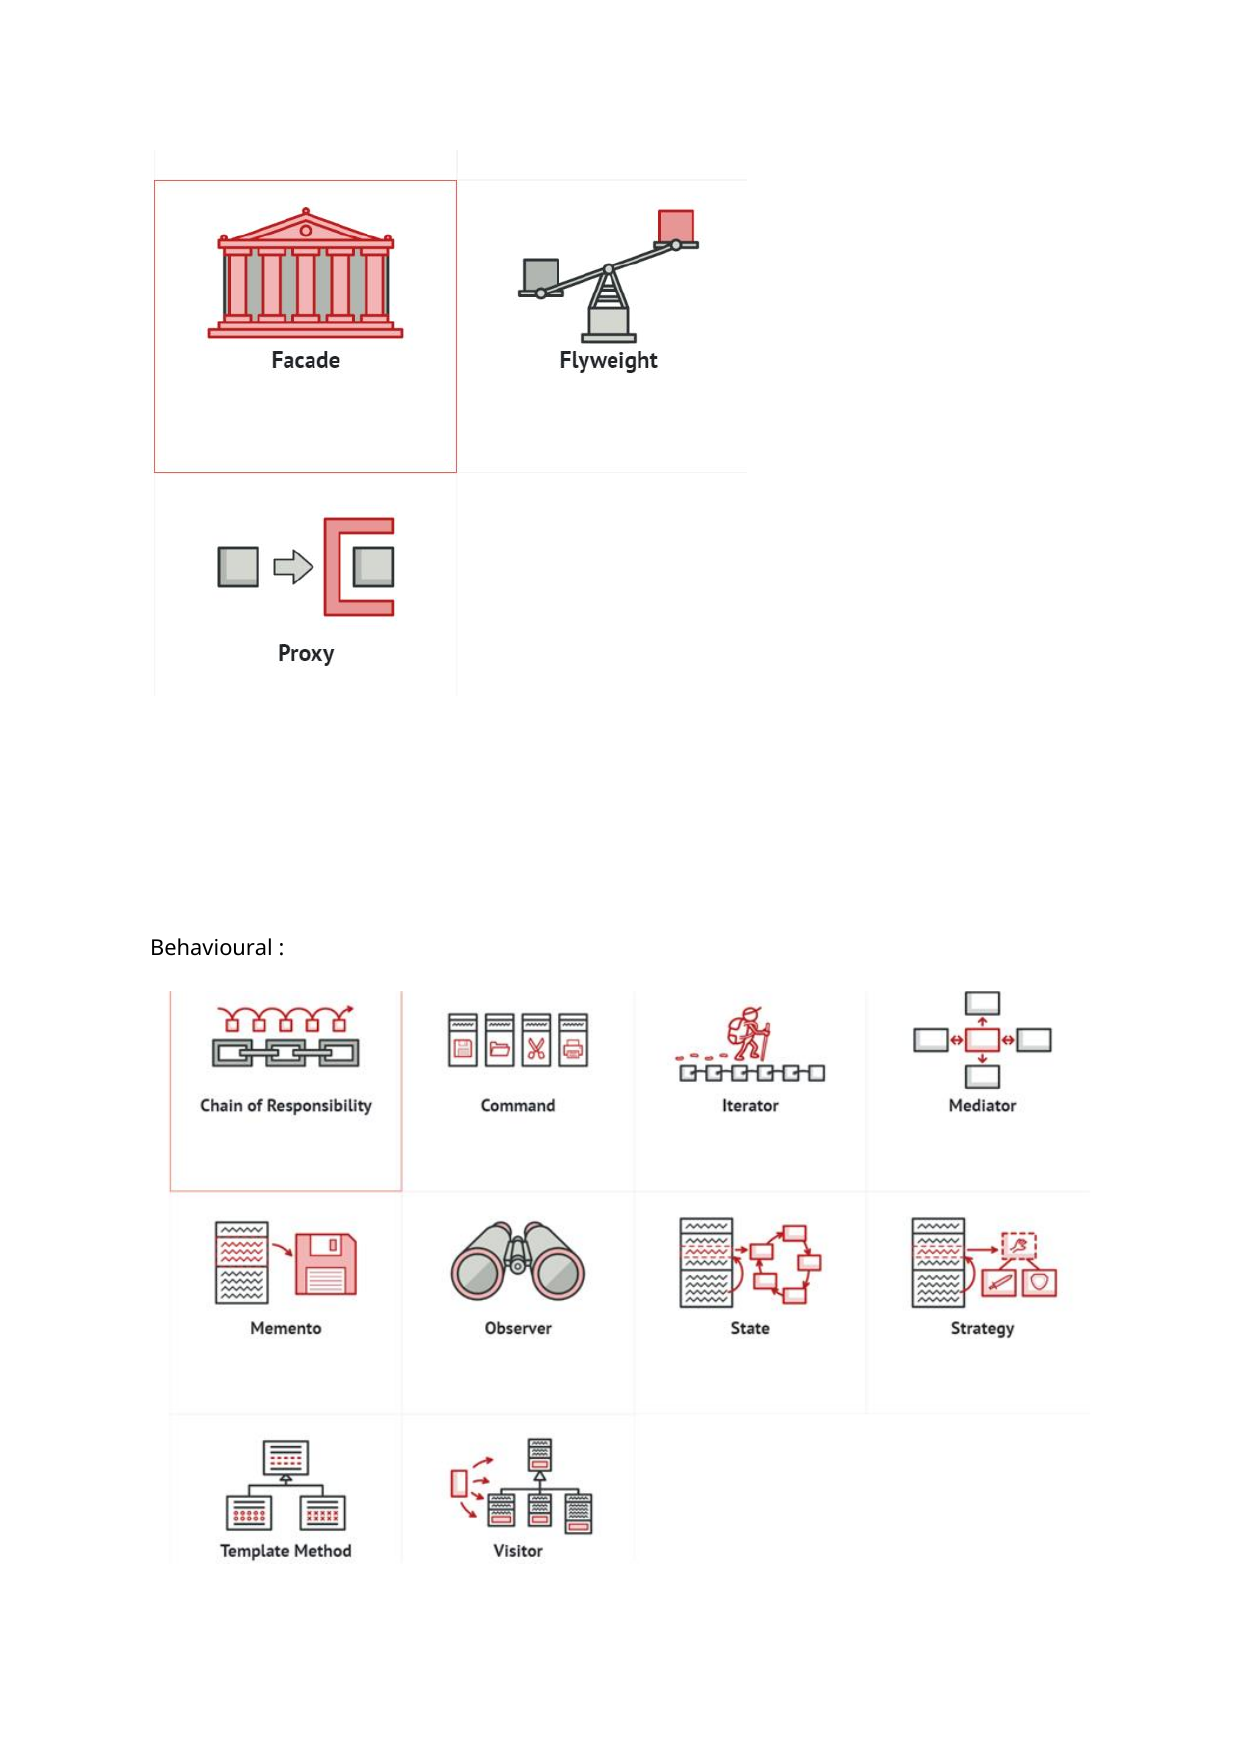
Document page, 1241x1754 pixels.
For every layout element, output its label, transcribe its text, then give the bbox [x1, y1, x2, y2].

text Behavioural : [150, 932, 1090, 962]
picture [150, 991, 1091, 1564]
picture [150, 150, 747, 696]
